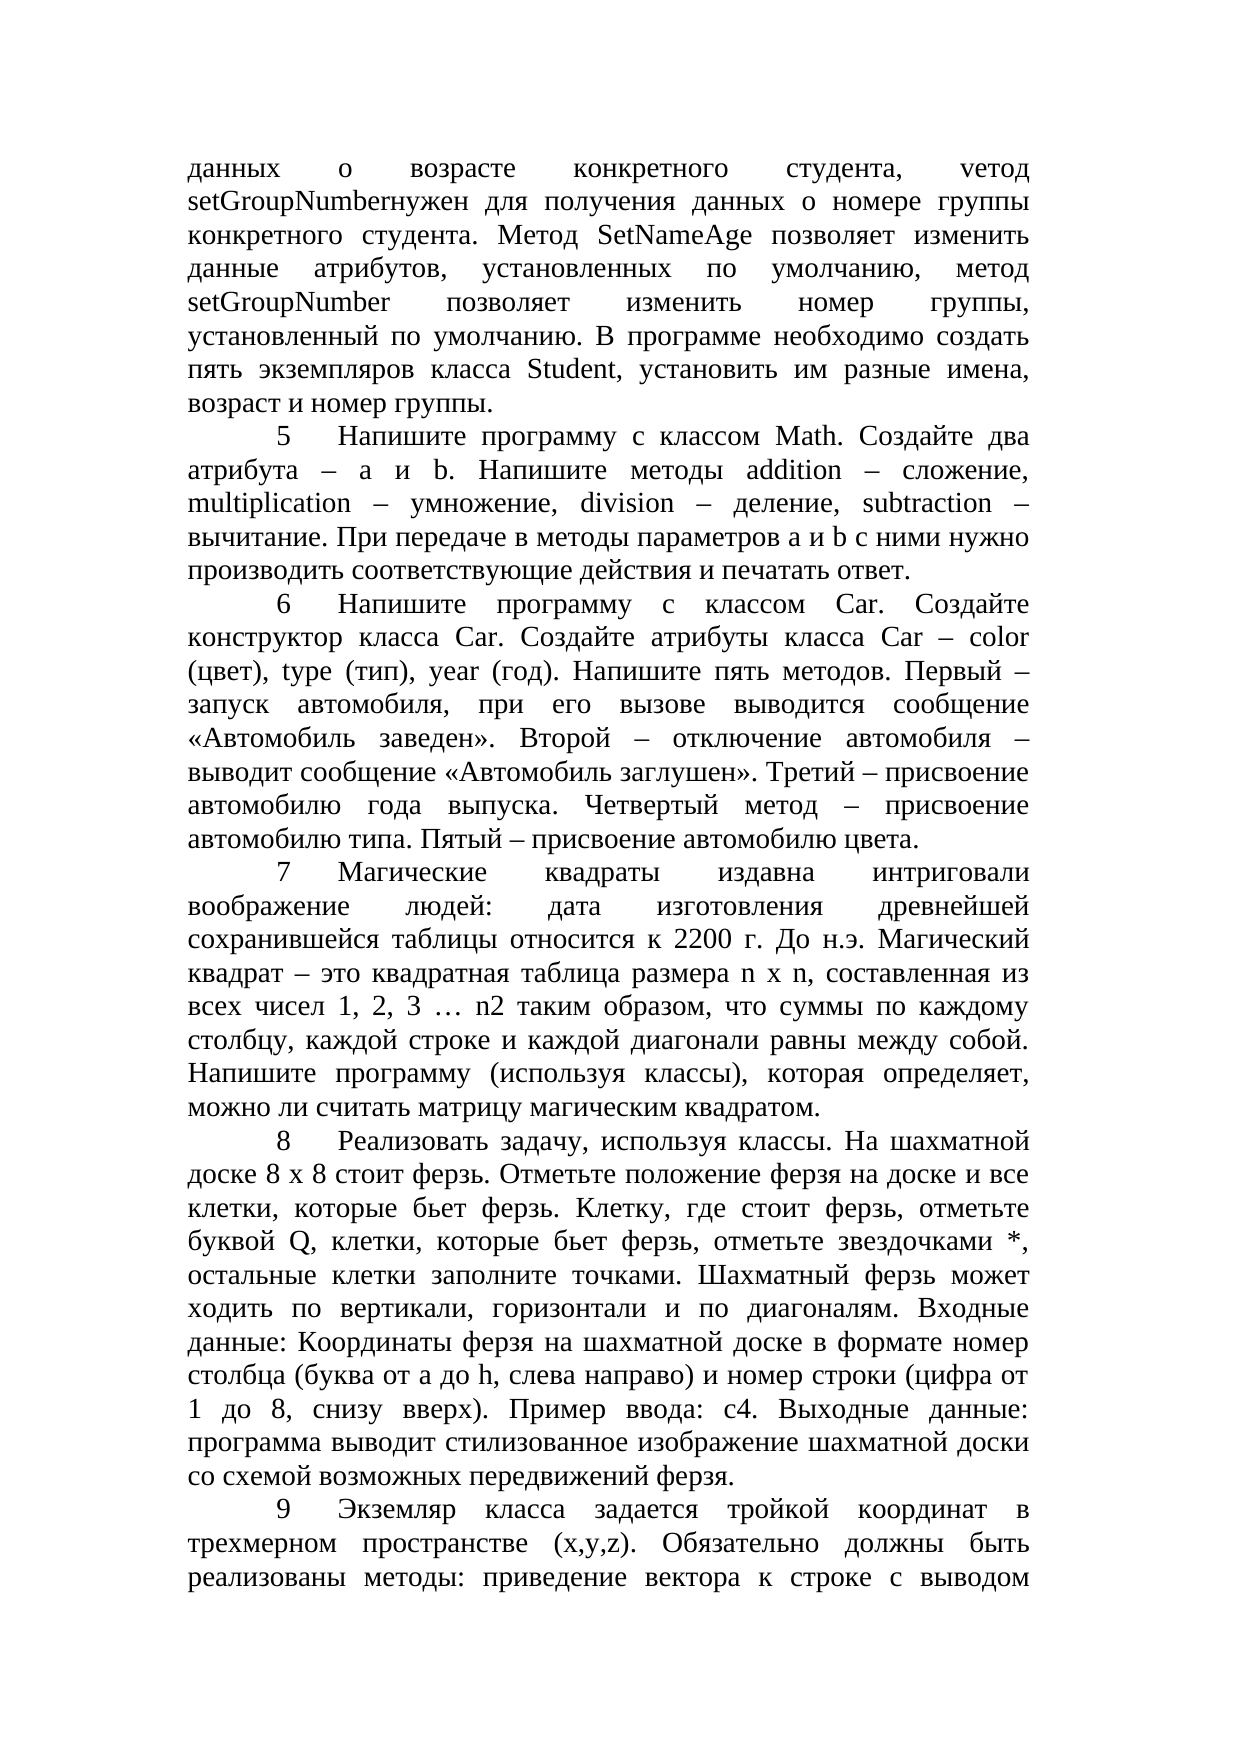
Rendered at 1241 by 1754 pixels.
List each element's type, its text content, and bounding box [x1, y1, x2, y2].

list Магические квадраты издавна интриговали воображение людей: дата изготовления древнейшей сохранившейся таблицы относится к 2200 г. До н.э. Магический квадрат – это квадратная таблица размера n х n, составленная из всех чисел 1, 2, 3 … n2 таким образом, что суммы по каждому столбцу, каждой строке и каждой диагонали равны между собой. Напишите программу (используя классы), которая определяет, можно ли считать матрицу магическим квадратом. [187, 854, 1030, 1123]
list Напишите программу с классом Math. Создайте два атрибута – a и b. Напишите методы addition – сложение, multiplication – умножение, division – деление, subtraction – вычитание. При передаче в методы параметров a и b с ними нужно производить соответствующие действия и печатать ответ. [187, 418, 1030, 586]
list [187, 150, 1030, 418]
list Реализовать задачу, используя классы. На шахматной доске 8 х 8 стоит ферзь. Отметьте положение ферзя на доске и все клетки, которые бьет ферзь. Клетку, где стоит ферзь, отметьте буквой Q, клетки, которые бьет ферзь, отметьте звездочками *, остальные клетки заполните точками. Шахматный ферзь может ходить по вертикали, горизонтали и по диагоналям. Входные данные: Координаты ферзя на шахматной доске в формате номер столбца (буква от a до h, слева направо) и номер строки (цифра от 1 до 8, снизу вверх). Пример ввода: c4. Выходные данные: программа выводит стилизованное изображение шахматной доски со схемой возможных передвижений ферзя. [187, 1123, 1030, 1492]
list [187, 1492, 1030, 1592]
list Напишите программу с классом Car. Создайте конструктор класса Car. Создайте атрибуты класса Car – color (цвет), type (тип), year (год). Напишите пять методов. Первый – запуск автомобиля, при его вызове выводится сообщение «Автомобиль заведен». Второй – отключение автомобиля – выводит сообщение «Автомобиль заглушен». Третий – присвоение автомобилю года выпуска. Четвертый метод – присвоение автомобилю типа. Пятый – присвоение автомобилю цвета. [187, 586, 1030, 854]
